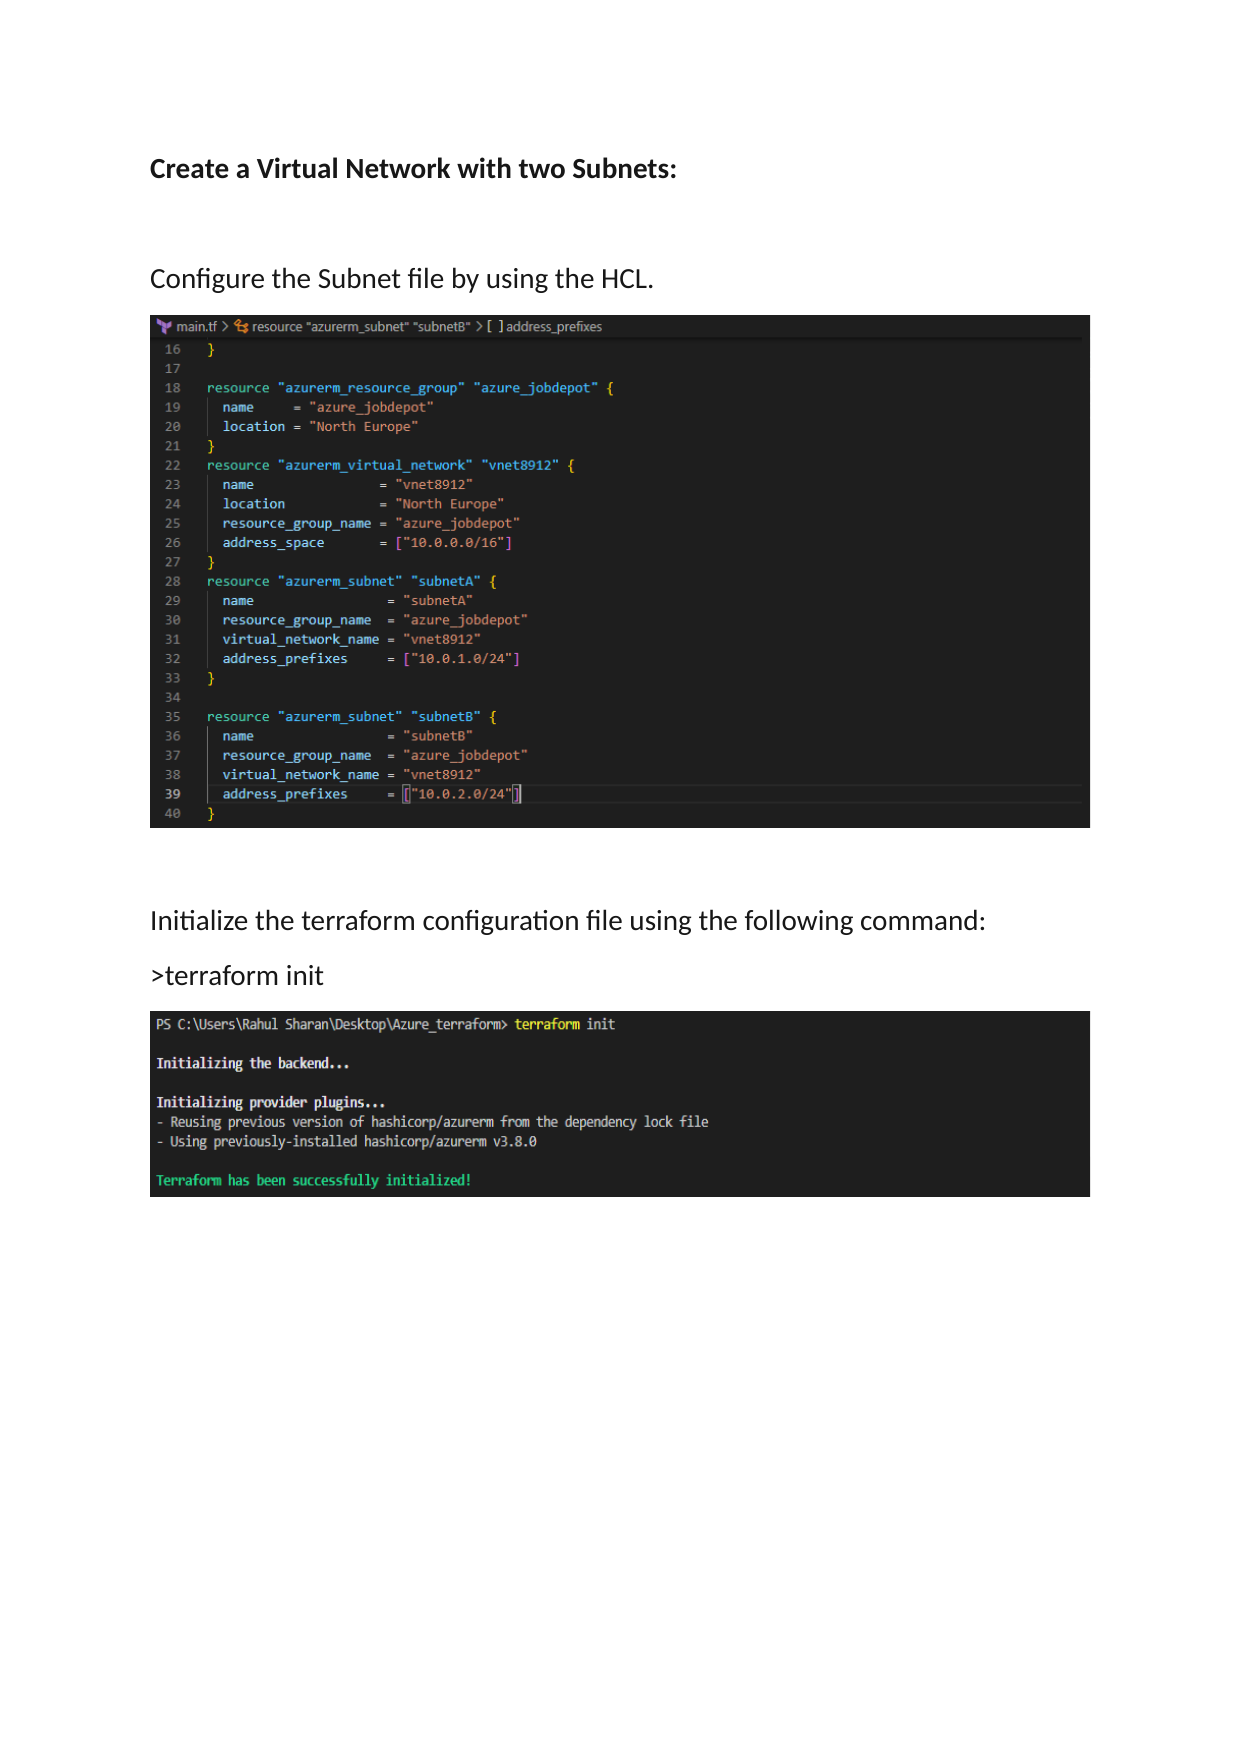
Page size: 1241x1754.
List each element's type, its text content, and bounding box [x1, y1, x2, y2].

text Initialize the terraform configuration file using the following command: [150, 902, 1090, 937]
text Configure the Subnet file by using the HCL. [150, 260, 1090, 296]
text >terraform init [150, 957, 1090, 992]
text Create a Virtual Network with two Subnets: [150, 150, 1090, 186]
picture [150, 315, 1091, 828]
picture [150, 1011, 1091, 1197]
